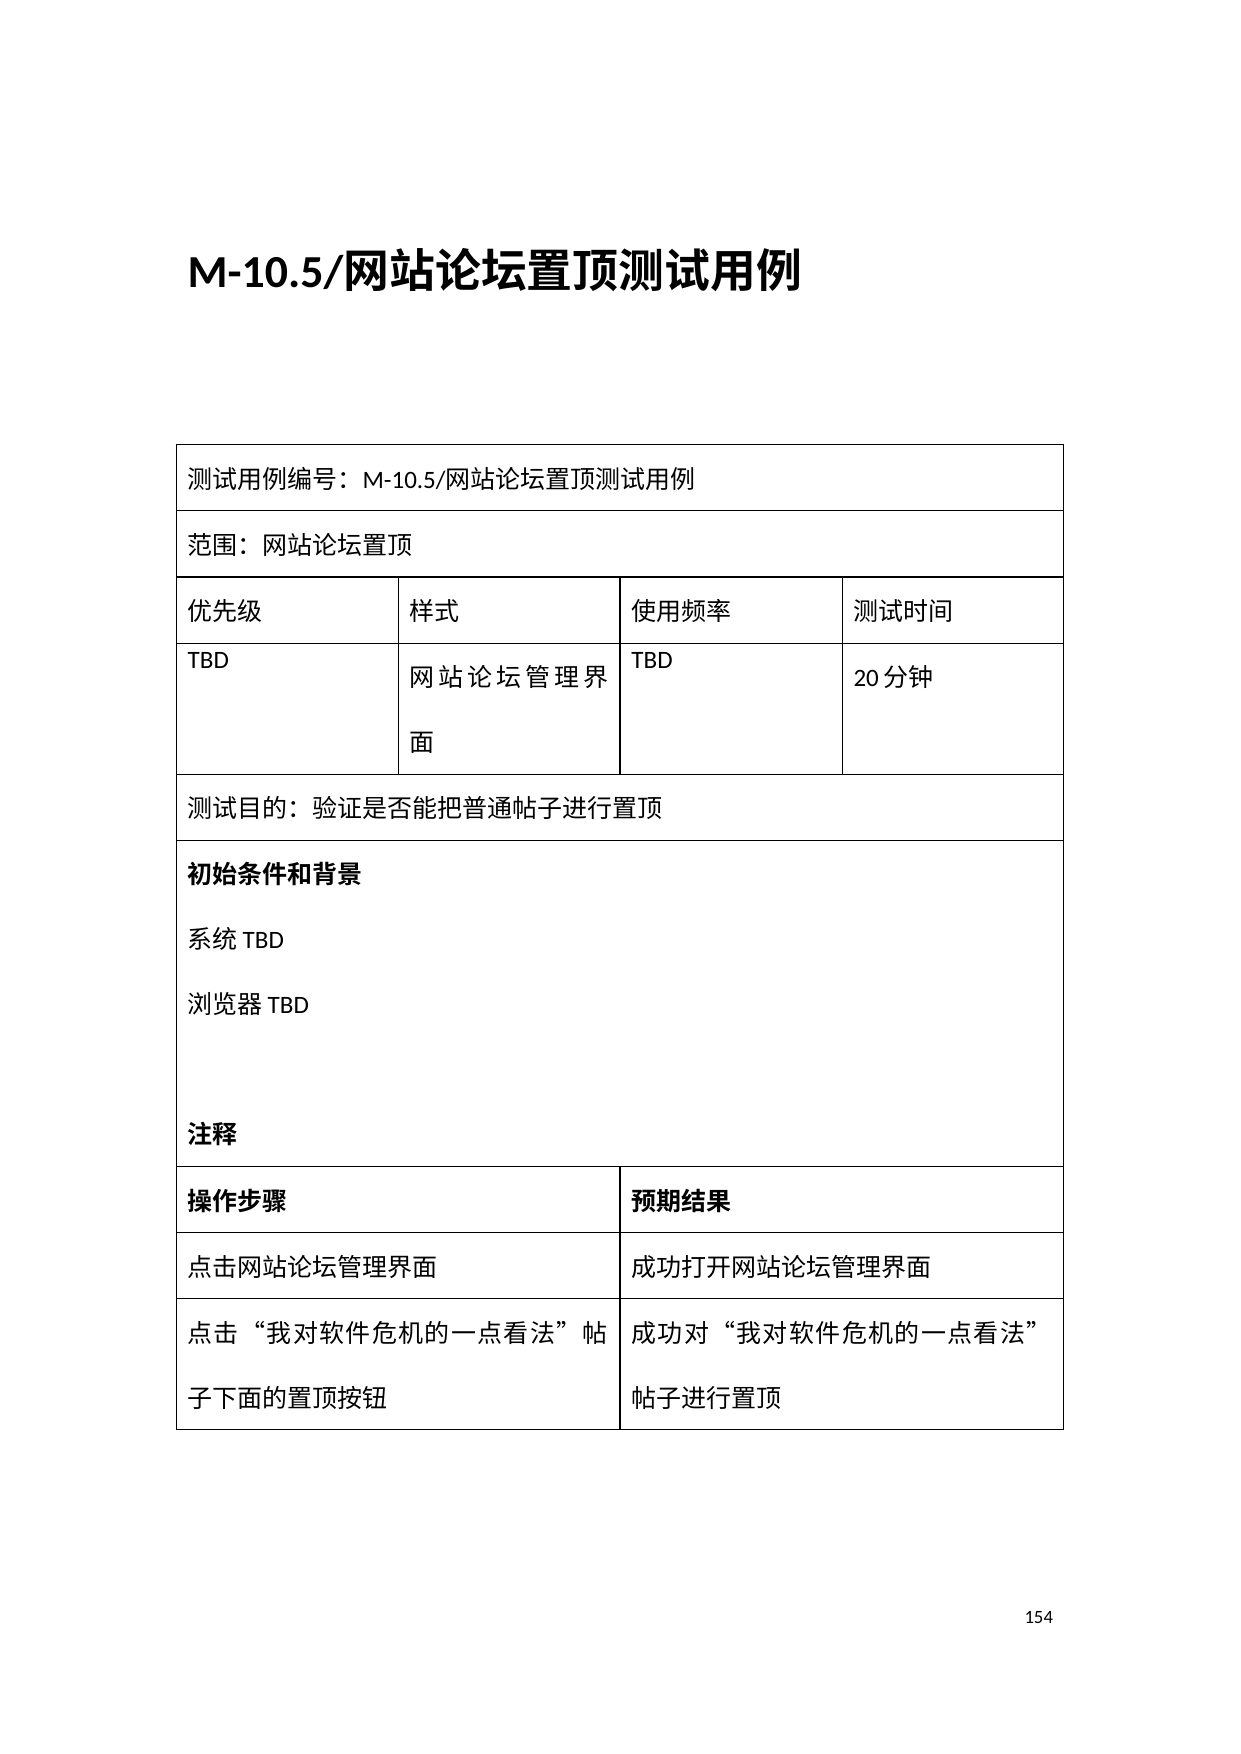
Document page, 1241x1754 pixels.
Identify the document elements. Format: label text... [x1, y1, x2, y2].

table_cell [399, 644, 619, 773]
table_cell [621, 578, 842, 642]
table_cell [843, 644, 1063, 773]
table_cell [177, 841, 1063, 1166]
subtitle M-10.5/网站论坛置顶测试用例 [187, 219, 1053, 316]
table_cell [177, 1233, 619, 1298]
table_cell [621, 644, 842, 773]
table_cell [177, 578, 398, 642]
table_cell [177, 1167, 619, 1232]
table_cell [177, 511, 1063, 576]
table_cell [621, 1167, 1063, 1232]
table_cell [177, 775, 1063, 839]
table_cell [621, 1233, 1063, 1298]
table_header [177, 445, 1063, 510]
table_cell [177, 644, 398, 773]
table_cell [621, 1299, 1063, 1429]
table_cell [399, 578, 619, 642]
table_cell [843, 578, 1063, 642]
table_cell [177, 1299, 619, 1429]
